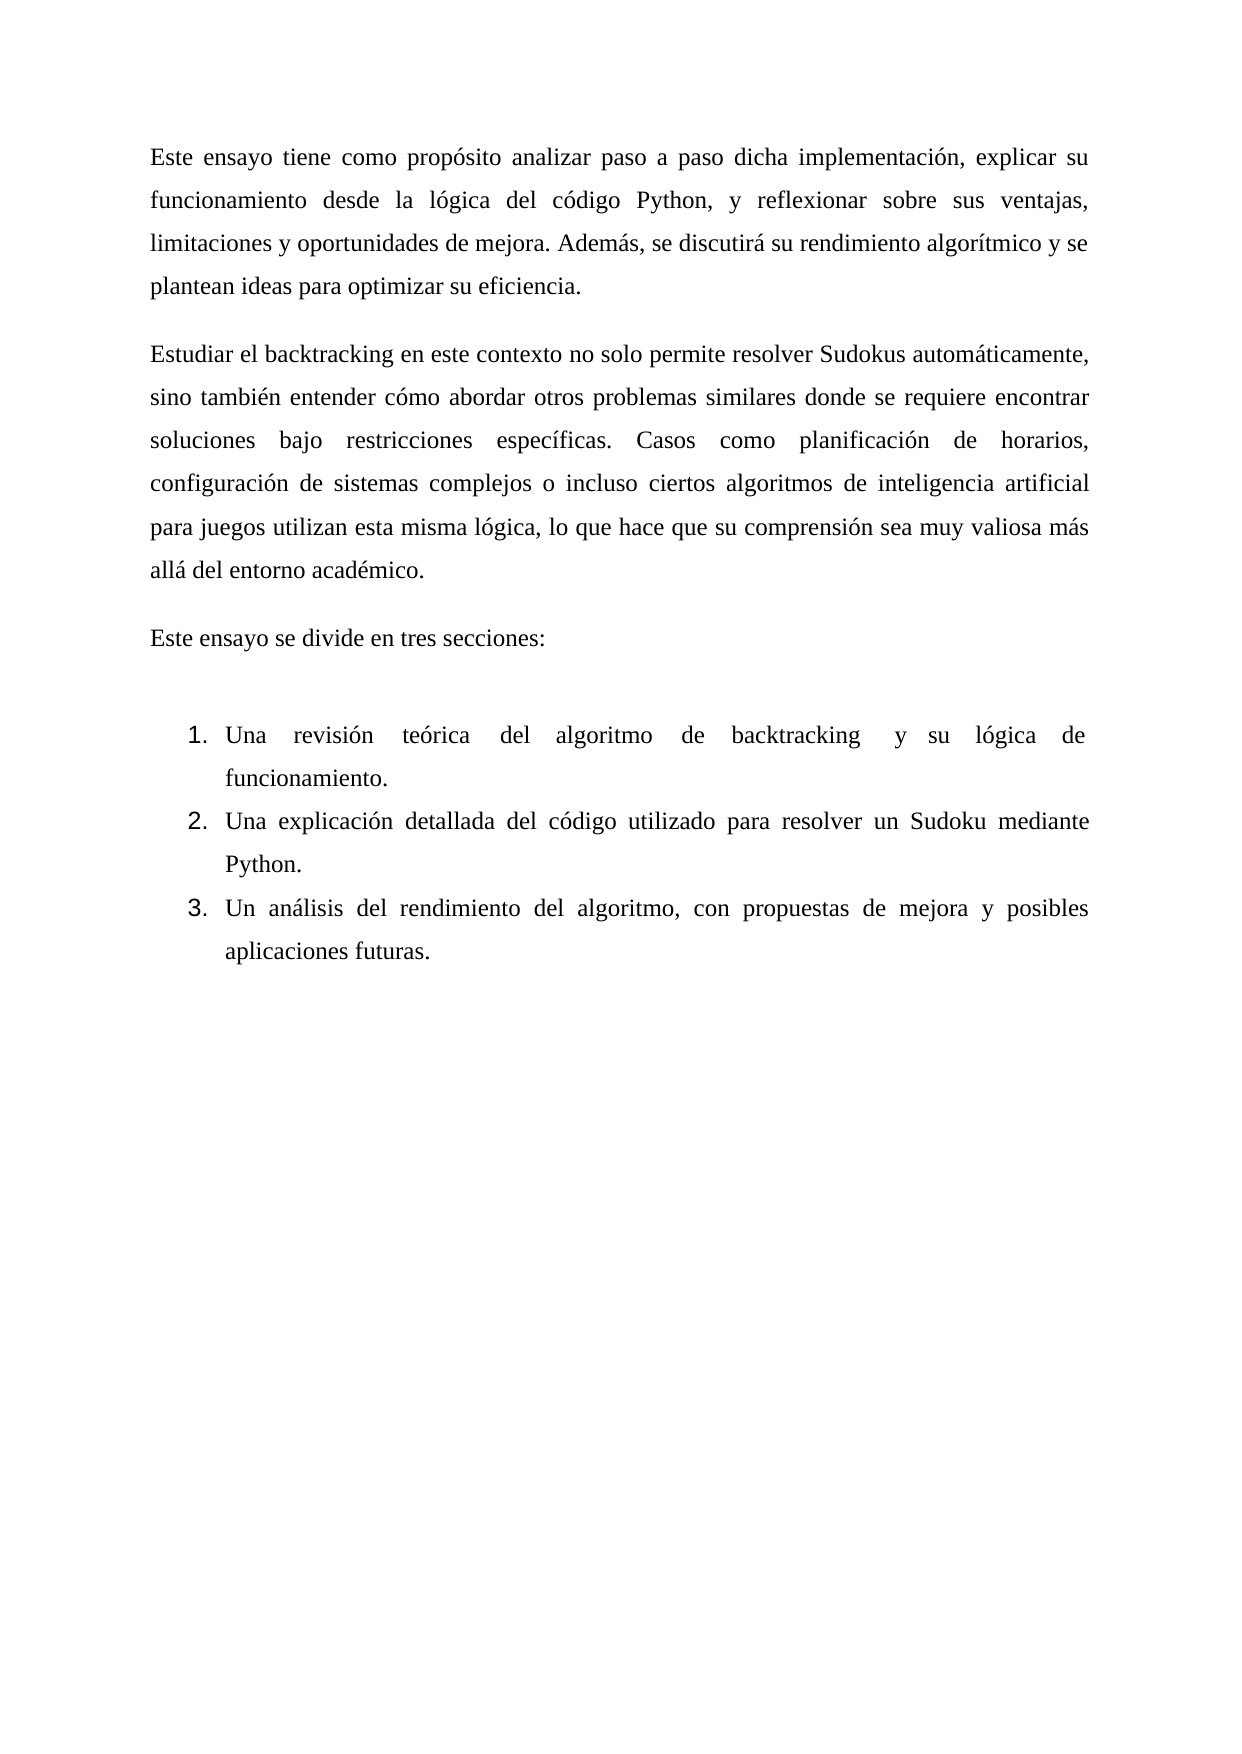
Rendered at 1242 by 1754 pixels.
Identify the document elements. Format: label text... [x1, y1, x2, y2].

list Una explicación detallada del código utilizado para resolver un Sudoku mediante Python. [187, 806, 1090, 878]
list Un análisis del rendimiento del algoritmo, con propuestas de mejora y posibles aplicaciones futuras. [187, 892, 1090, 964]
list Una revisión teórica del algoritmo de backtracking y su lógica de funcionamiento. [187, 720, 1090, 792]
text Estudiar el backtracking en este contexto no solo permite resolver Sudokus automáticamente, sino también entender cómo abordar otros problemas similares donde se requiere encontrar soluciones bajo restricciones específicas. Casos como planificación de horarios, configuración de sistemas complejos o incluso ciertos algoritmos de inteligencia artificial para juegos utilizan esta misma lógica, lo que hace que su comprensión sea muy valiosa más allá del entorno académico. [150, 339, 1090, 583]
text Este ensayo se divide en tres secciones: [150, 623, 1094, 652]
text Este ensayo tiene como propósito analizar paso a paso dicha implementación, explicar su funcionamiento desde la lógica del código Python, y reflexionar sobre sus ventajas, limitaciones y oportunidades de mejora. Además, se discutirá su rendimiento algorítmico y se plantean ideas para optimizar su eficiencia. [150, 142, 1089, 300]
